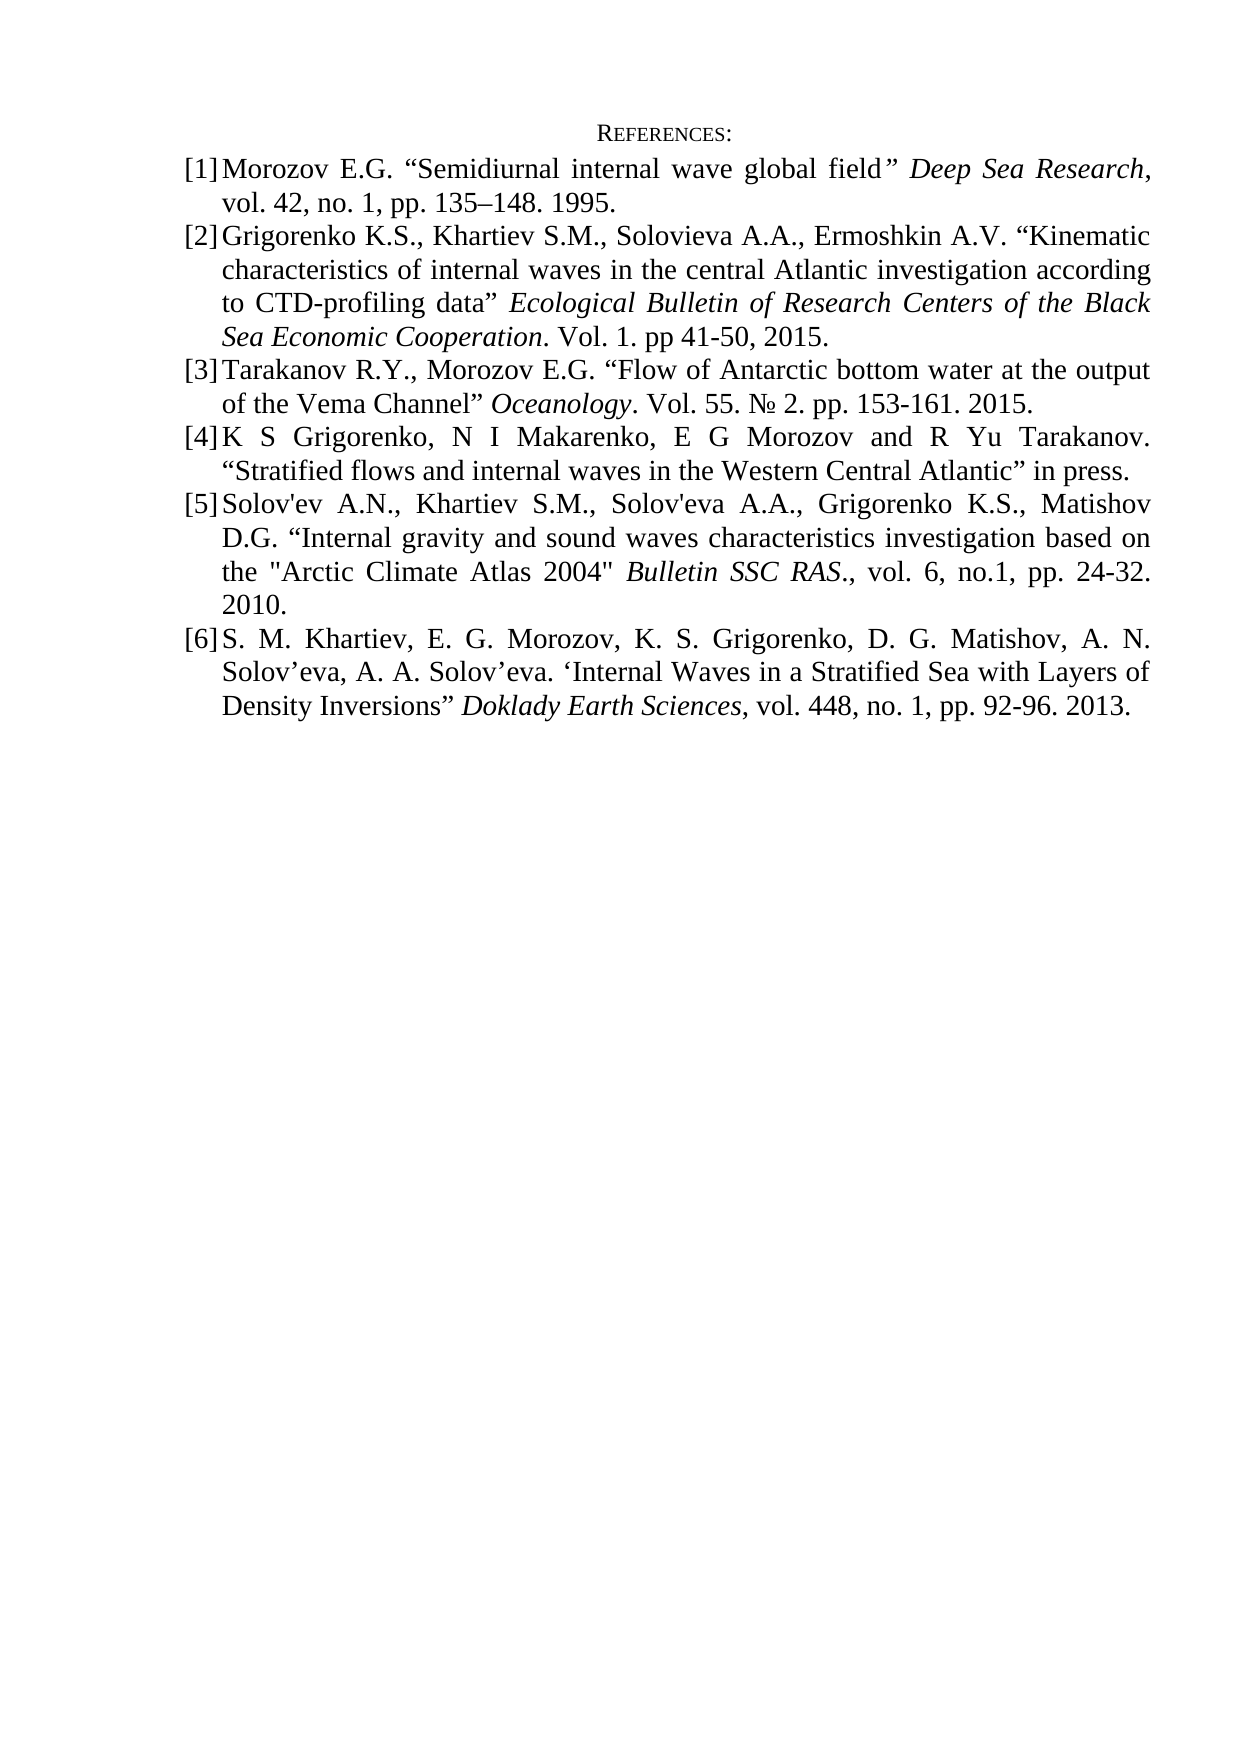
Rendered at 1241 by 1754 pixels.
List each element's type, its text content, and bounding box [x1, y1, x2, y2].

list Solov'ev А.N., Khartiev S.M., Solov'eva А.А., Grigorenko K.S., Matishov D.G. “Internal gravity and sound waves characteristics investigation based on the "Arctic Climate Atlas 2004" Bulletin SSC RAS., vol. 6, no.1, pp. 24-32. 2010. [184, 487, 1152, 621]
text References: [177, 118, 1152, 147]
list Morozov E.G. “Semidiurnal internal wave global field” Deep Sea Research, vol. 42, no. 1, pp. 135–148. 1995. [184, 151, 1152, 218]
list S. M. Khartiev, E. G. Morozov, K. S. Grigorenko, D. G. Matishov, A. N. Solov’eva, A. A. Solov’eva. ‘Internal Waves in a Stratified Sea with Layers of Density Inversions” Doklady Earth Sciences, vol. 448, no. 1, pp. 92-96. 2013. [184, 621, 1152, 721]
list K S Grigorenko, N I Makarenko, E G Morozov and R Yu Tarakanov. “Stratified flows and internal waves in the Western Central Atlantic” in press. [184, 419, 1152, 487]
list Tarakanov R.Y., Morozov E.G. “Flow of Antarctic bottom water at the output of the Vema Channel” Oceanology. Vol. 55. № 2. pp. 153-161. 2015. [184, 352, 1152, 419]
list Grigorenko K.S., Khartiev S.M., Solovieva A.A., Ermoshkin A.V. “Kinematic characteristics of internal waves in the central Atlantic investigation according to CTD-profiling data” Ecological Bulletin of Research Centers of the Black Sea Economic Cooperation. Vol. 1. pp 41-50, 2015. [184, 218, 1152, 352]
